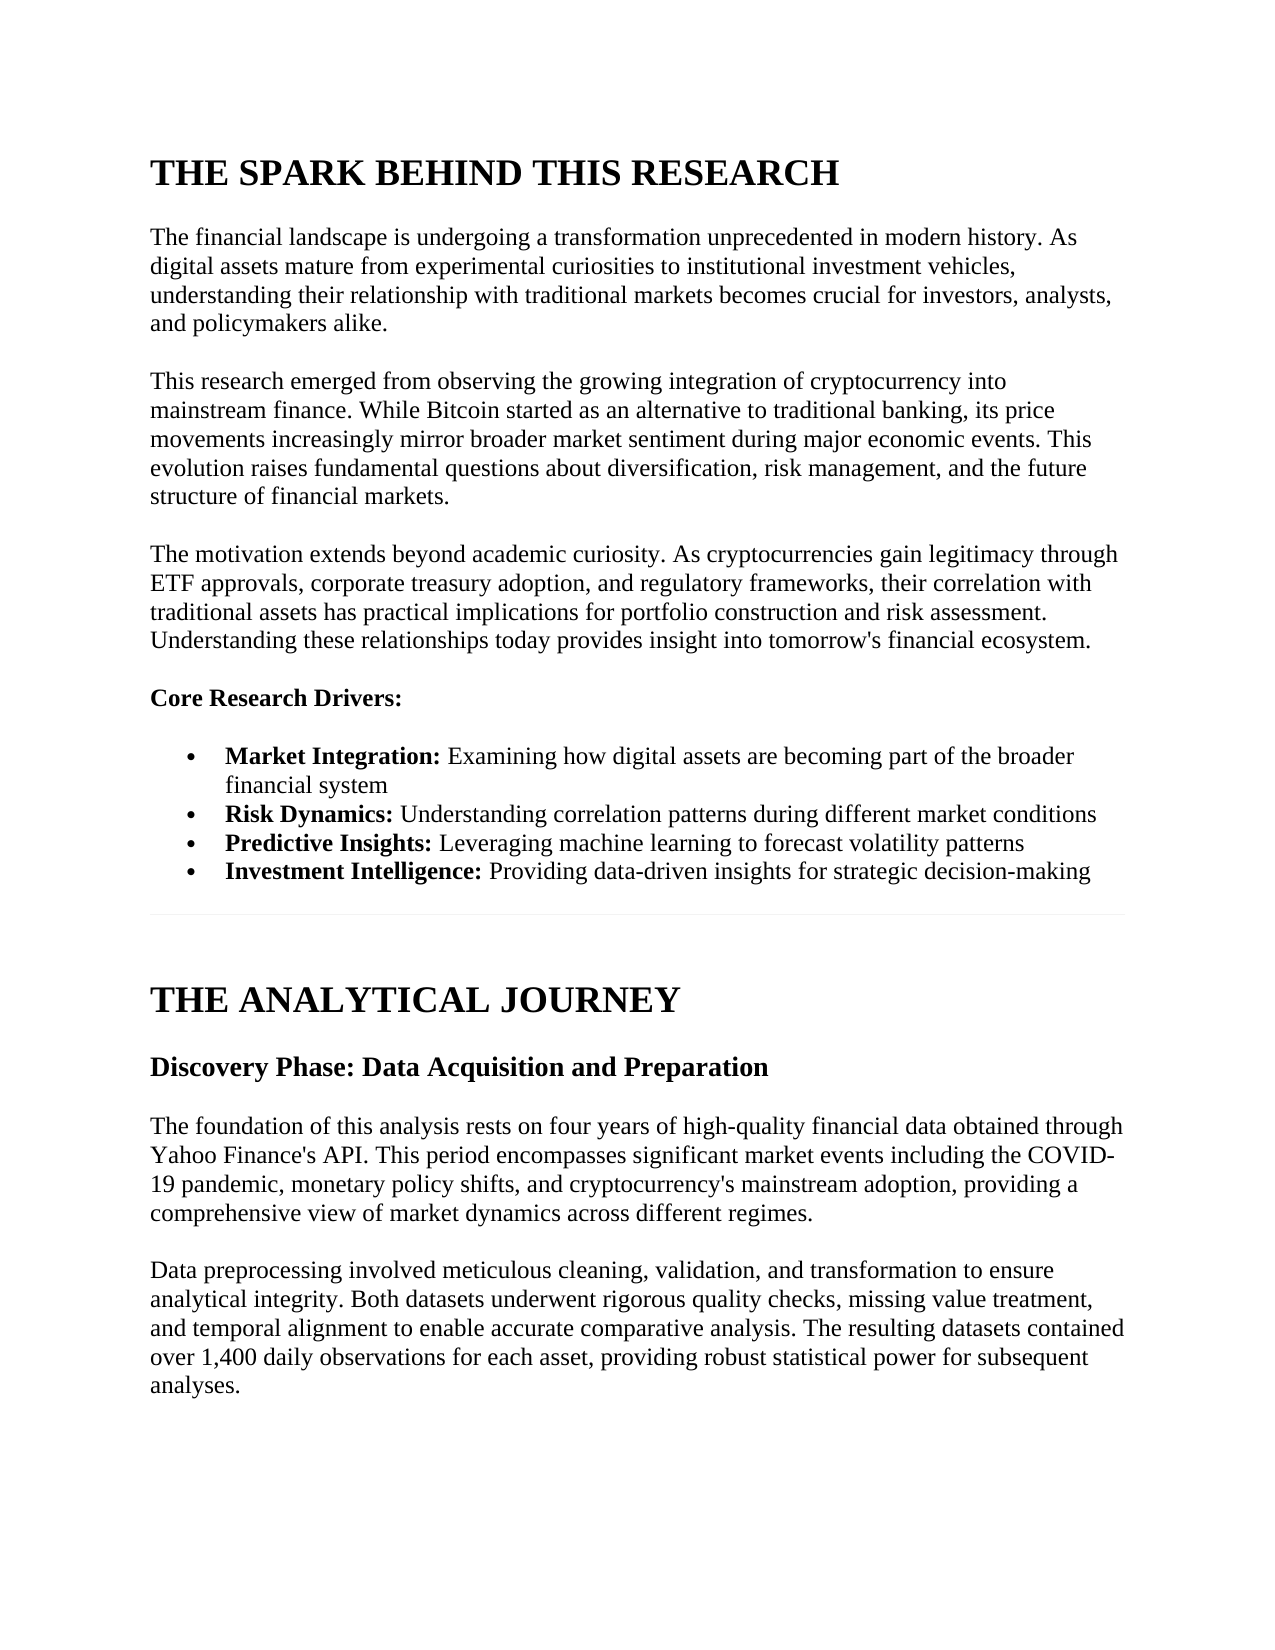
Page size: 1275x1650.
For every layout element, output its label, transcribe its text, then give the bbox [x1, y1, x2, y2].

text THE SPARK BEHIND THIS RESEARCH [150, 150, 1125, 193]
text The financial landscape is undergoing a transformation unprecedented in modern history. As digital assets mature from experimental curiosities to institutional investment vehicles, understanding their relationship with traditional markets becomes crucial for investors, analysts, and policymakers alike. [150, 222, 1125, 337]
text This research emerged from observing the growing integration of cryptocurrency into mainstream finance. While Bitcoin started as an alternative to traditional banking, its price movements increasingly mirror broader market sentiment during major economic events. This evolution raises fundamental questions about diversification, risk management, and the future structure of financial markets. [150, 366, 1125, 510]
list Predictive Insights: Leveraging machine learning to forecast volatility patterns [187, 828, 1125, 856]
list Investment Intelligence: Providing data-driven insights for strategic decision-making [187, 856, 1125, 885]
list Market Integration: Examining how digital assets are becoming part of the broader financial system [187, 741, 1125, 799]
list Risk Dynamics: Understanding correlation patterns during different market conditions [187, 799, 1125, 828]
text Core Research Drivers: [150, 683, 1125, 712]
text Data preprocessing involved meticulous cleaning, validation, and transformation to ensure analytical integrity. Both datasets underwent rigorous quality checks, missing value treatment, and temporal alignment to enable accurate comparative analysis. The resulting datasets contained over 1,400 daily observations for each asset, providing robust statistical power for subsequent analyses. [150, 1256, 1125, 1399]
text Discovery Phase: Data Acquisition and Preparation [150, 1050, 1125, 1082]
text The motivation extends beyond academic curiosity. As cryptocurrencies gain legitimacy through ETF approvals, corporate treasury adoption, and regulatory frameworks, their correlation with traditional assets has practical implications for portfolio construction and risk assessment. Understanding these relationships today provides insight into tomorrow's financial ecosystem. [150, 539, 1125, 654]
text The foundation of this analysis rests on four years of high-quality financial data obtained through Yahoo Finance's API. This period encompasses significant market events including the COVID-19 pandemic, monetary policy shifts, and cryptocurrency's mainstream adoption, providing a comprehensive view of market dynamics across different regimes. [150, 1111, 1125, 1226]
text THE ANALYTICAL JOURNEY [150, 978, 1125, 1021]
